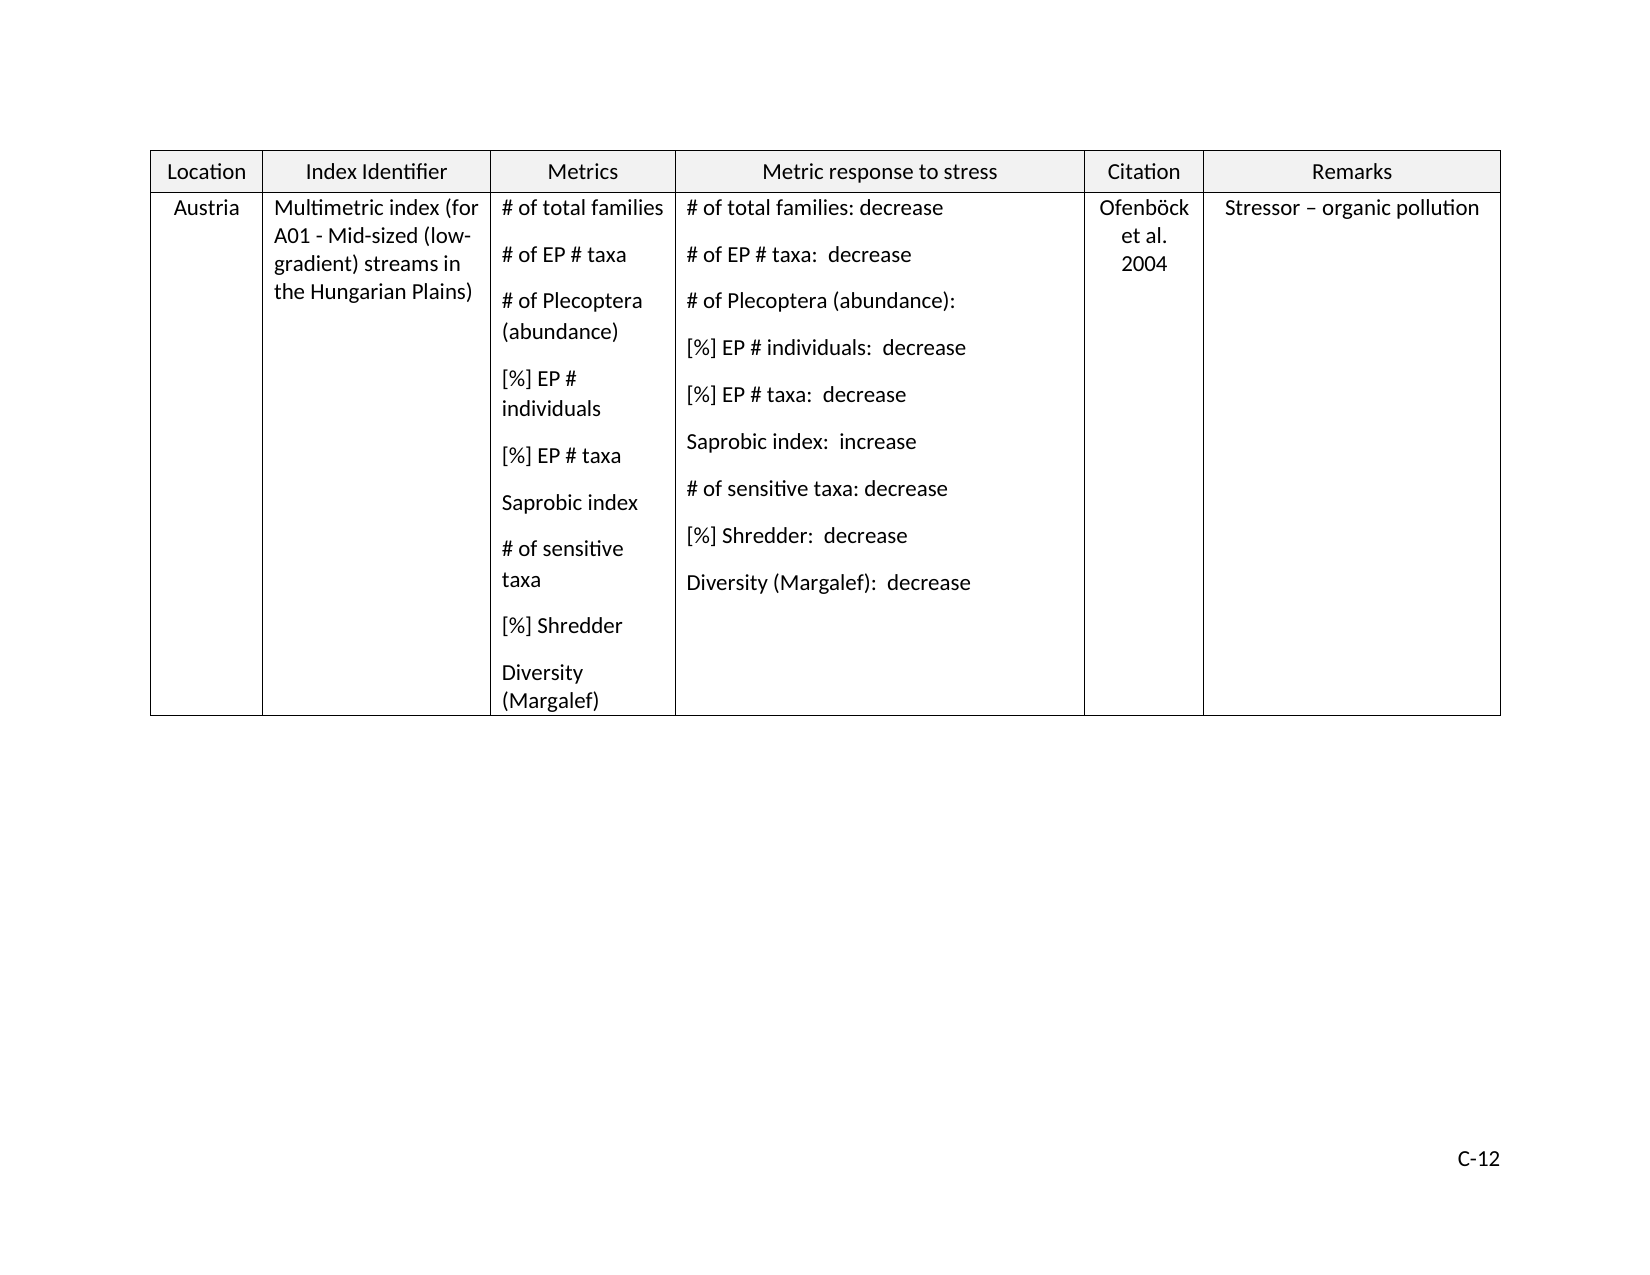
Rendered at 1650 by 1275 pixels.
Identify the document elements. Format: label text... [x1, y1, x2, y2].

table_header Metrics [491, 151, 675, 192]
table_cell Stressor – organic pollution [1204, 193, 1500, 714]
table_header Index Identifier [263, 151, 490, 192]
table_cell # of total families # of EP # taxa # of Plecoptera (abundance) [%] EP # individuals [%] EP # taxa Saprobic index # of sensitive taxa [%] Shredder Diversity (Margalef) [491, 193, 675, 714]
table_header Remarks [1204, 151, 1500, 192]
table_header Metric response to stress [676, 151, 1084, 192]
table_header Citation [1085, 151, 1203, 192]
table_header Location [151, 151, 262, 192]
table_cell Austria [151, 193, 262, 714]
table_cell Ofenböck et al. 2004 [1085, 193, 1203, 714]
table_cell # of total families: decrease # of EP # taxa: decrease # of Plecoptera (abundance): [%] EP # individuals: decrease [%] EP # taxa: decrease Saprobic index: increase # of sensitive taxa: decrease [%] Shredder: decrease Diversity (Margalef): decrease [676, 193, 1084, 714]
table_cell Multimetric index (for A01 - Mid-sized (low-gradient) streams in the Hungarian Plains) [263, 193, 490, 714]
